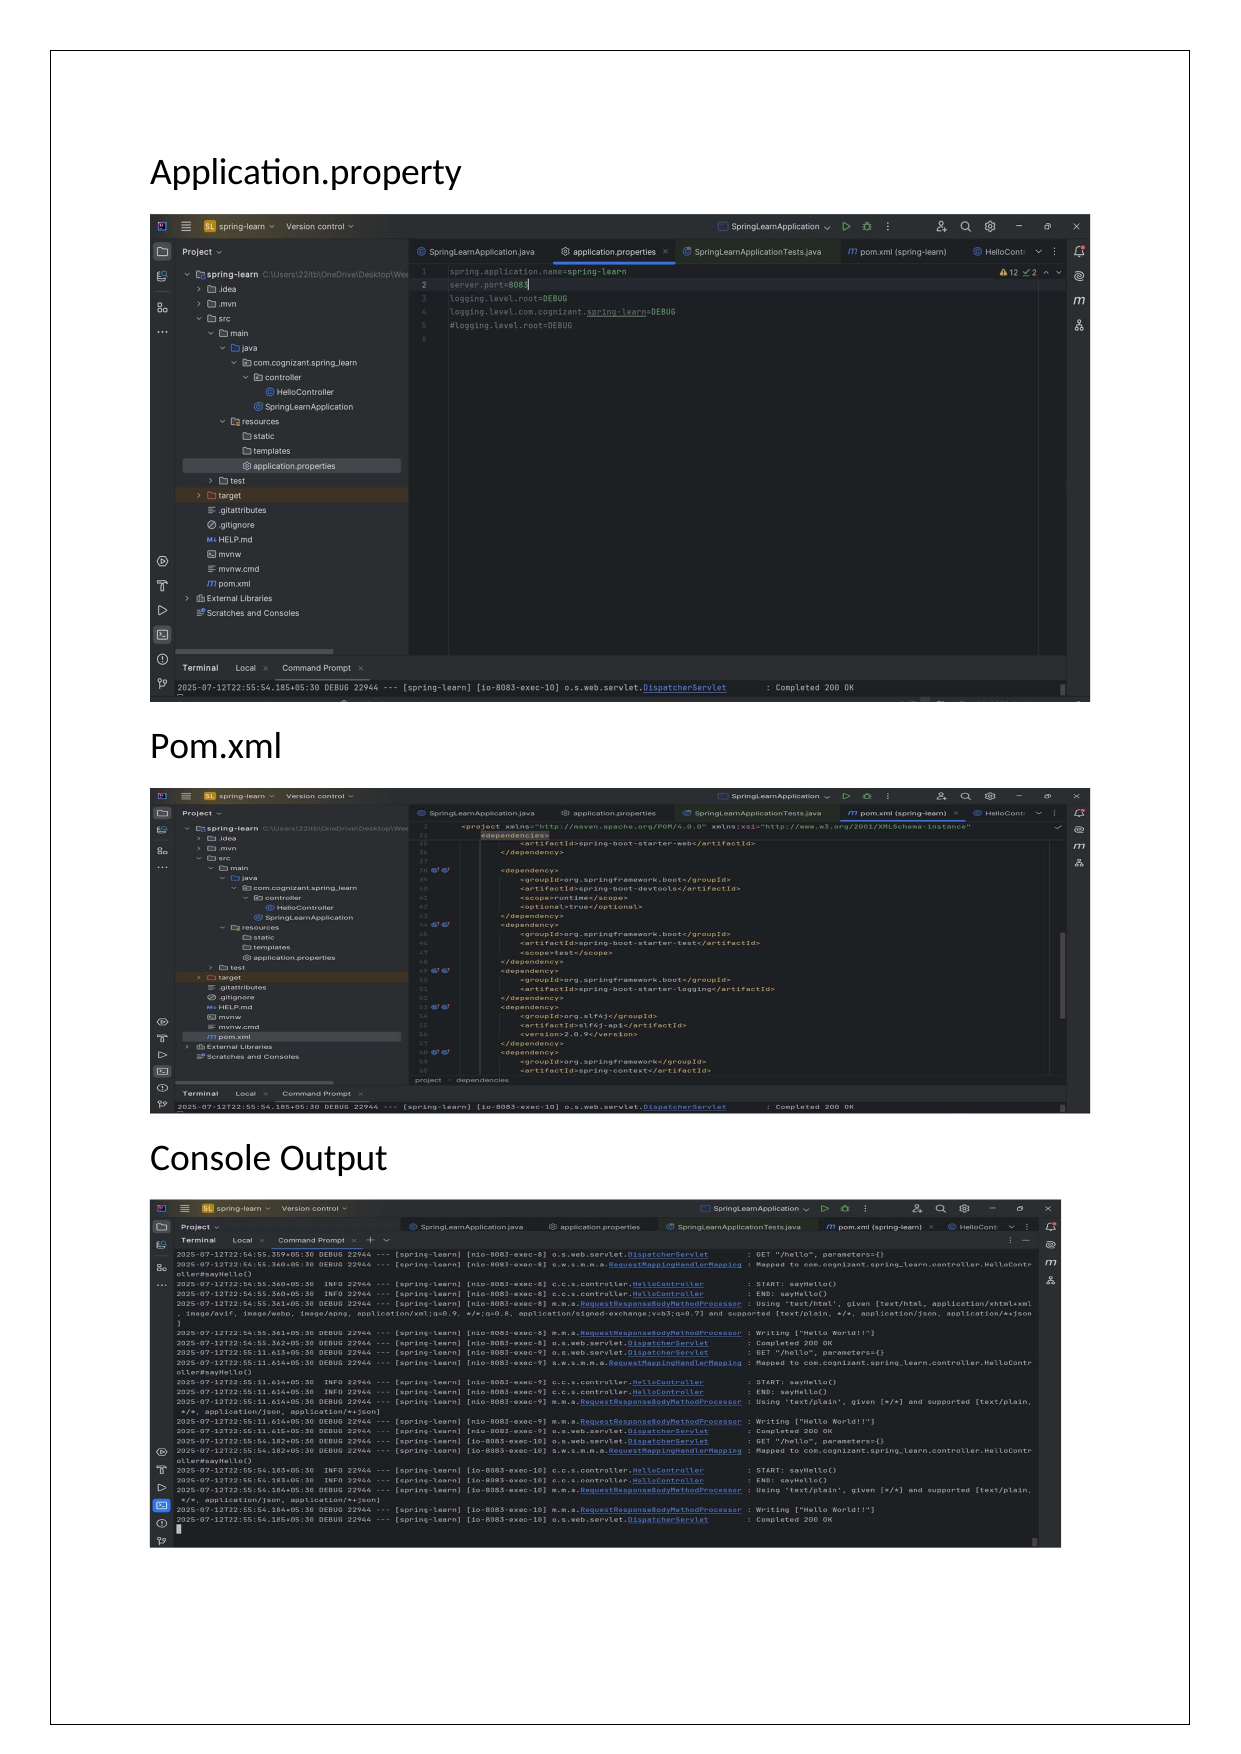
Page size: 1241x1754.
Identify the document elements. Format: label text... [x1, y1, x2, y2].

picture [149, 787, 1091, 1114]
picture [149, 1199, 1062, 1548]
picture [149, 213, 1091, 702]
text Application.property [150, 148, 1093, 194]
